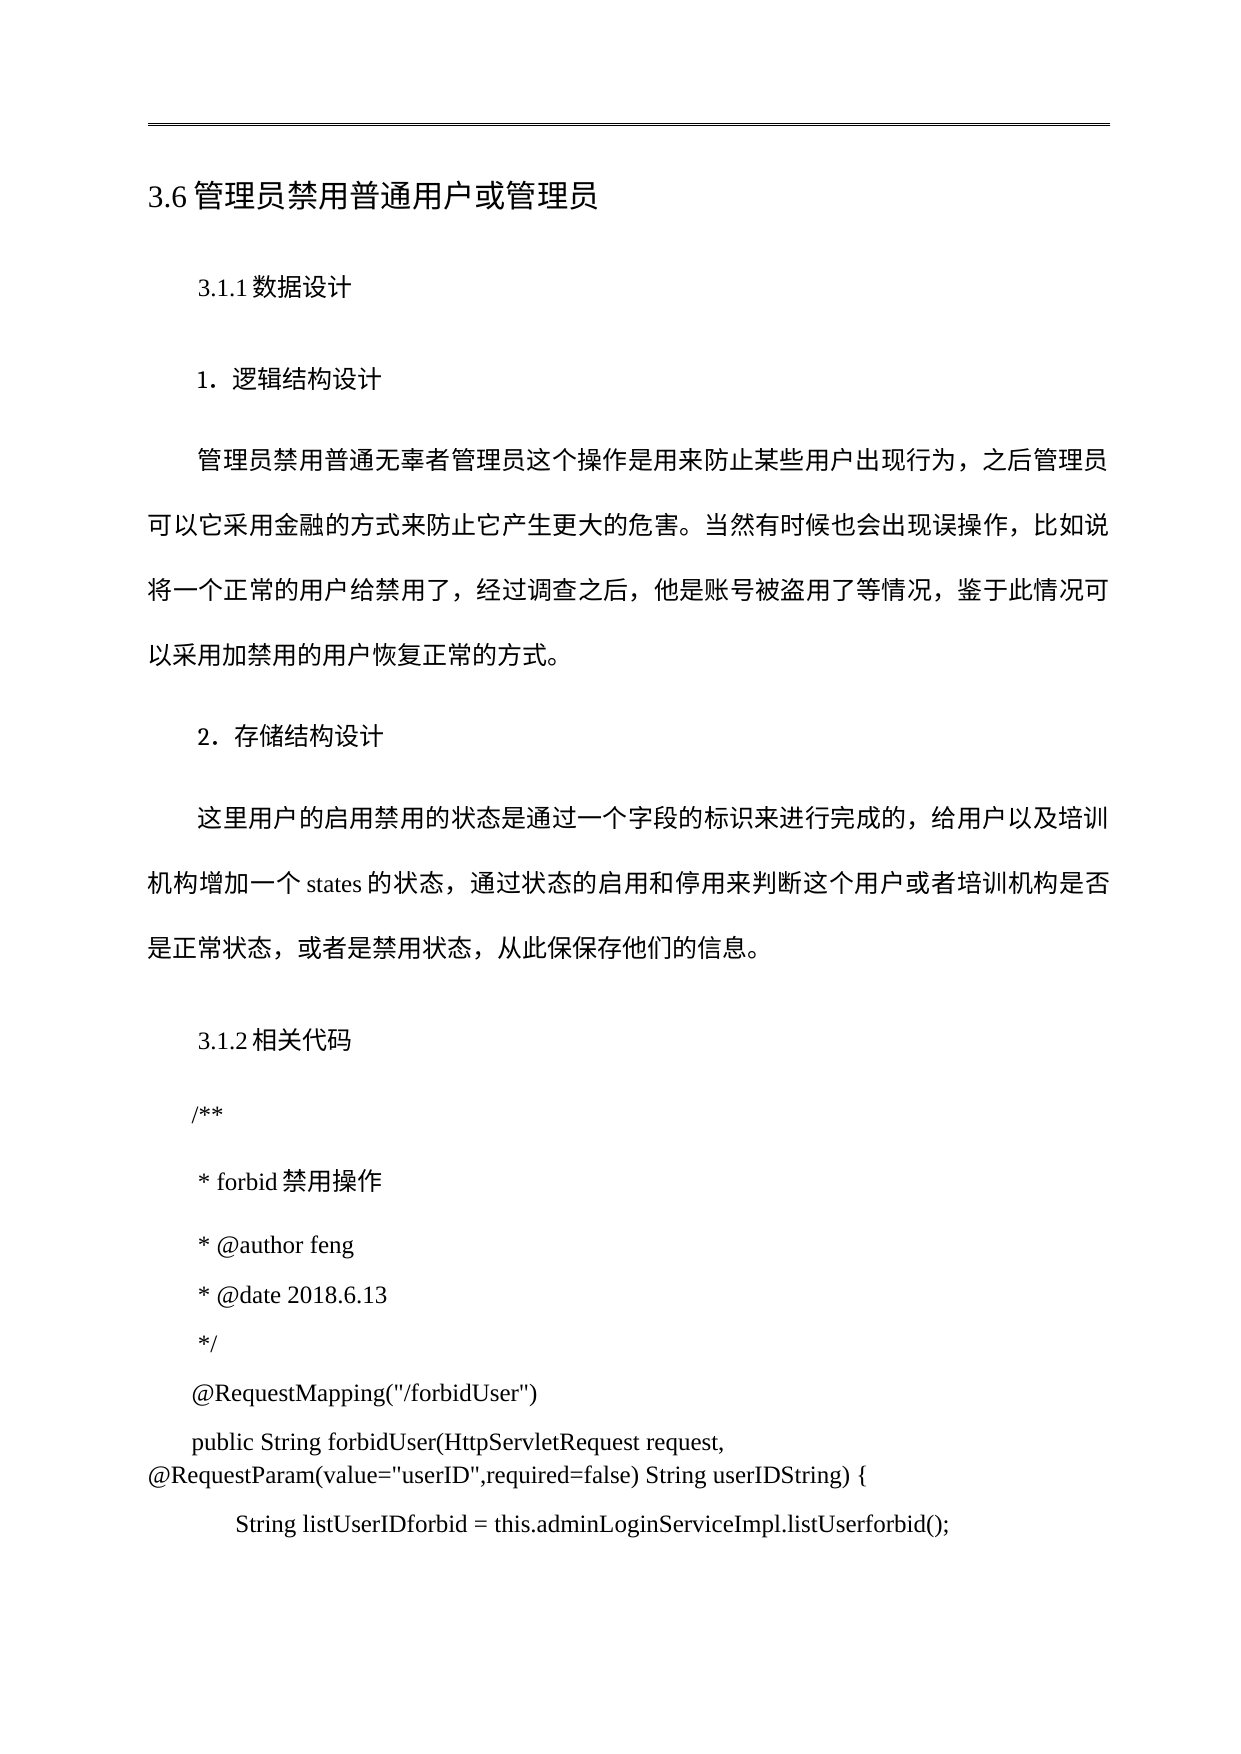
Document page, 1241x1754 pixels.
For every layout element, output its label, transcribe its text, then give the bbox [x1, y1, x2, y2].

text String listUserIDforbid = this.adminLoginServiceImpl.listUserforbid(); [148, 1507, 1110, 1539]
text public String forbidUser(HttpServletRequest request, @RequestParam(value="userID",required=false) String userIDString) { [148, 1425, 1110, 1490]
text @RequestMapping("/forbidUser") [148, 1376, 1110, 1409]
subtitle 1．逻辑结构设计 [148, 345, 1110, 410]
text * @date 2018.6.13 [148, 1278, 1110, 1310]
text * @author feng [148, 1229, 1110, 1261]
text */ [148, 1327, 1110, 1359]
text /** [148, 1098, 1110, 1130]
text * forbid禁用操作 [148, 1147, 1110, 1212]
text 管理员禁用普通无辜者管理员这个操作是用来防止某些用户出现行为，之后管理员可以它采用金融的方式来防止它产生更大的危害。当然有时候也会出现误操作，比如说将一个正常的用户给禁用了，经过调查之后，他是账号被盗用了等情况，鉴于此情况可以采用加禁用的用户恢复正常的方式。 [148, 426, 1110, 686]
text 这里用户的启用禁用的状态是通过一个字段的标识来进行完成的，给用户以及培训机构增加一个states的状态，通过状态的启用和停用来判断这个用户或者培训机构是否是正常状态，或者是禁用状态，从此保保存他们的信息。 [148, 784, 1110, 979]
subtitle 2．存储结构设计 [148, 702, 1110, 767]
